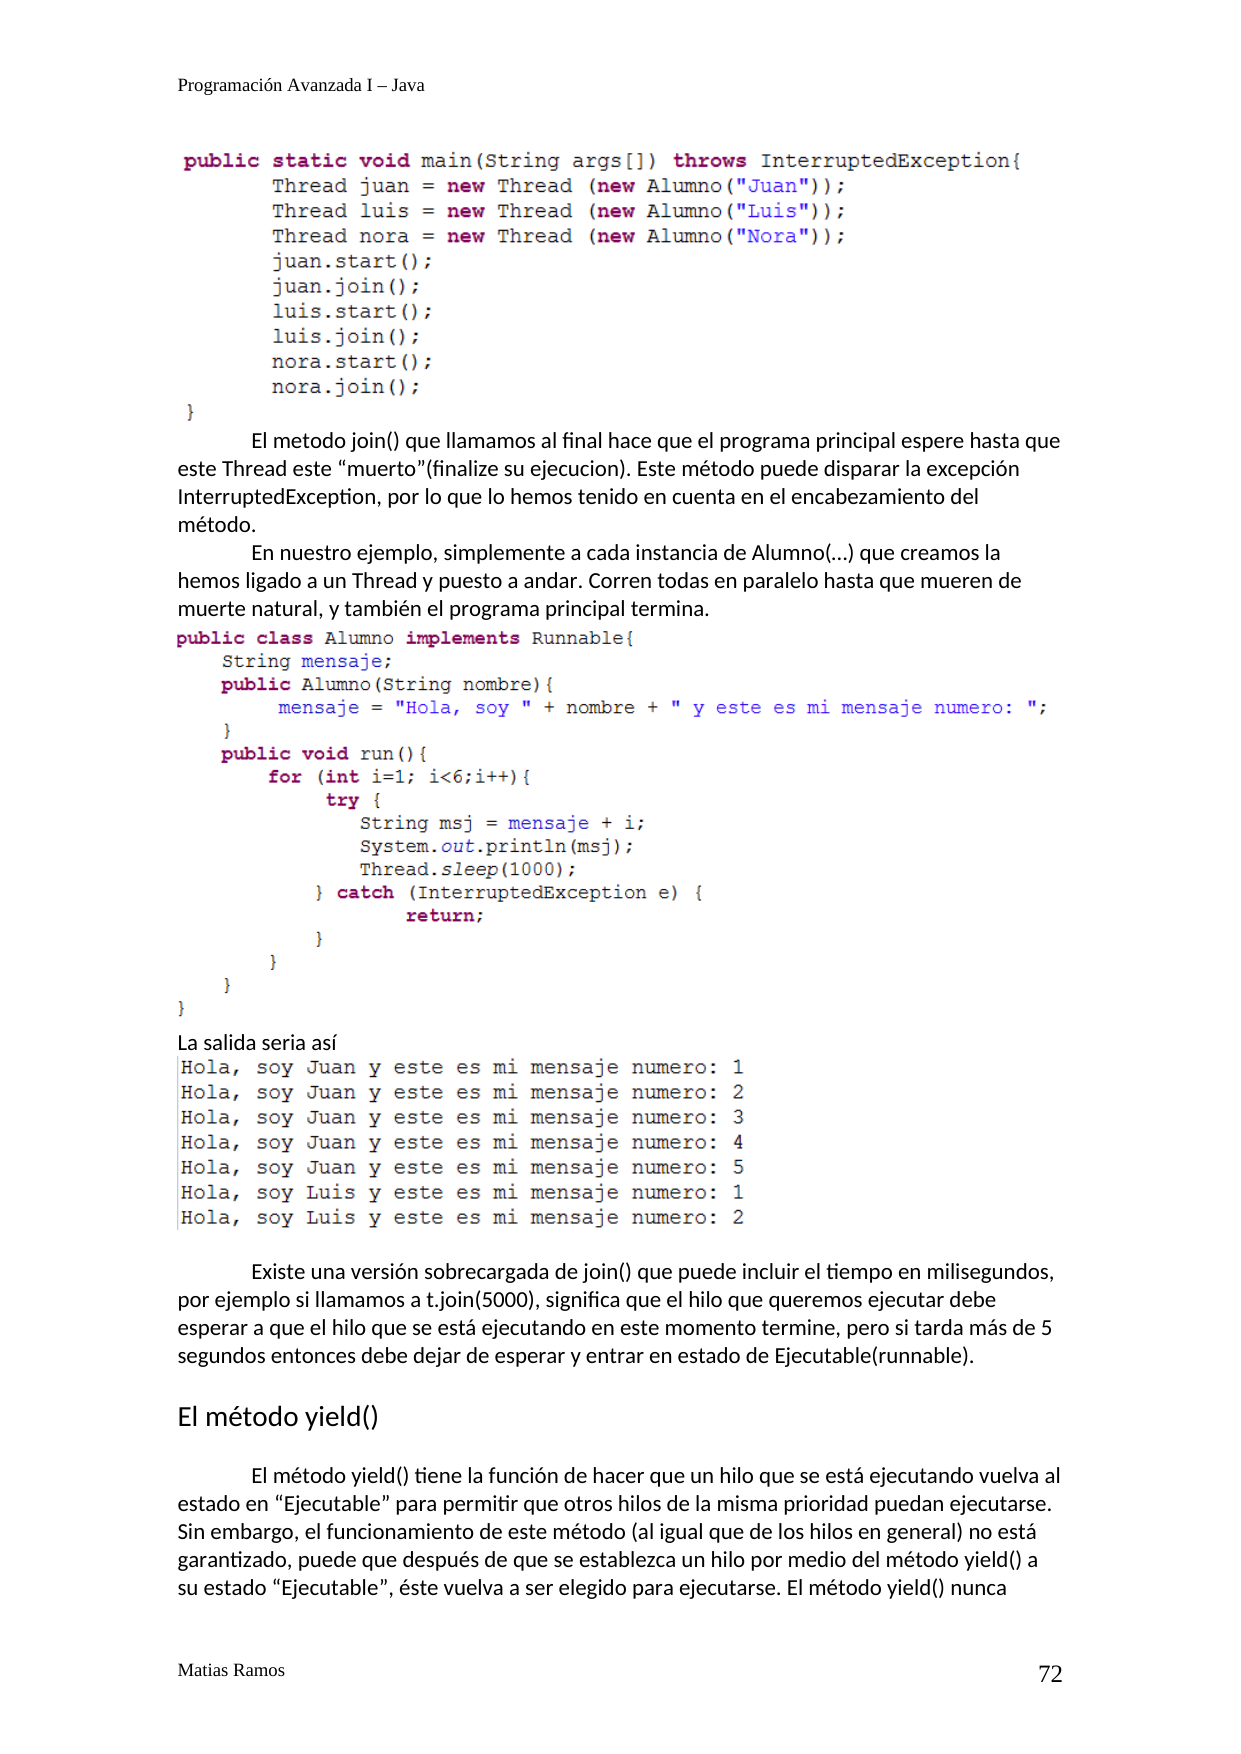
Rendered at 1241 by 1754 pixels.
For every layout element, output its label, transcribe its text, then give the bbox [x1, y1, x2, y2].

picture [177, 147, 1029, 427]
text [177, 1461, 1063, 1601]
text Existe una versión sobrecargada de join() que puede incluir el tiempo en milisegundos, por ejemplo si llamamos a t.join(5000), significa que el hilo que queremos ejecutar debe esperar a que el hilo que se está ejecutando en este momento termine, pero si tarda más de 5 segundos entonces debe dejar de esperar y entrar en estado de Ejecutable(runnable). [177, 1257, 1063, 1369]
picture [177, 1056, 761, 1230]
picture [177, 622, 1063, 1029]
text El metodo join() que llamamos al final hace que el programa principal espere hasta que este Thread este “muerto”(finalize su ejecucion). Este método puede disparar la excepción InterruptedException, por lo que lo hemos tenido en cuenta en el encabezamiento del método. [177, 426, 1063, 538]
text La salida seria así [177, 1029, 1063, 1056]
text En nuestro ejemplo, simplemente a cada instancia de Alumno(…) que creamos la hemos ligado a un Thread y puesto a andar. Corren todas en paralelo hasta que mueren de muerte natural, y también el programa principal termina. [177, 538, 1063, 622]
text El método yield() [177, 1398, 1063, 1433]
